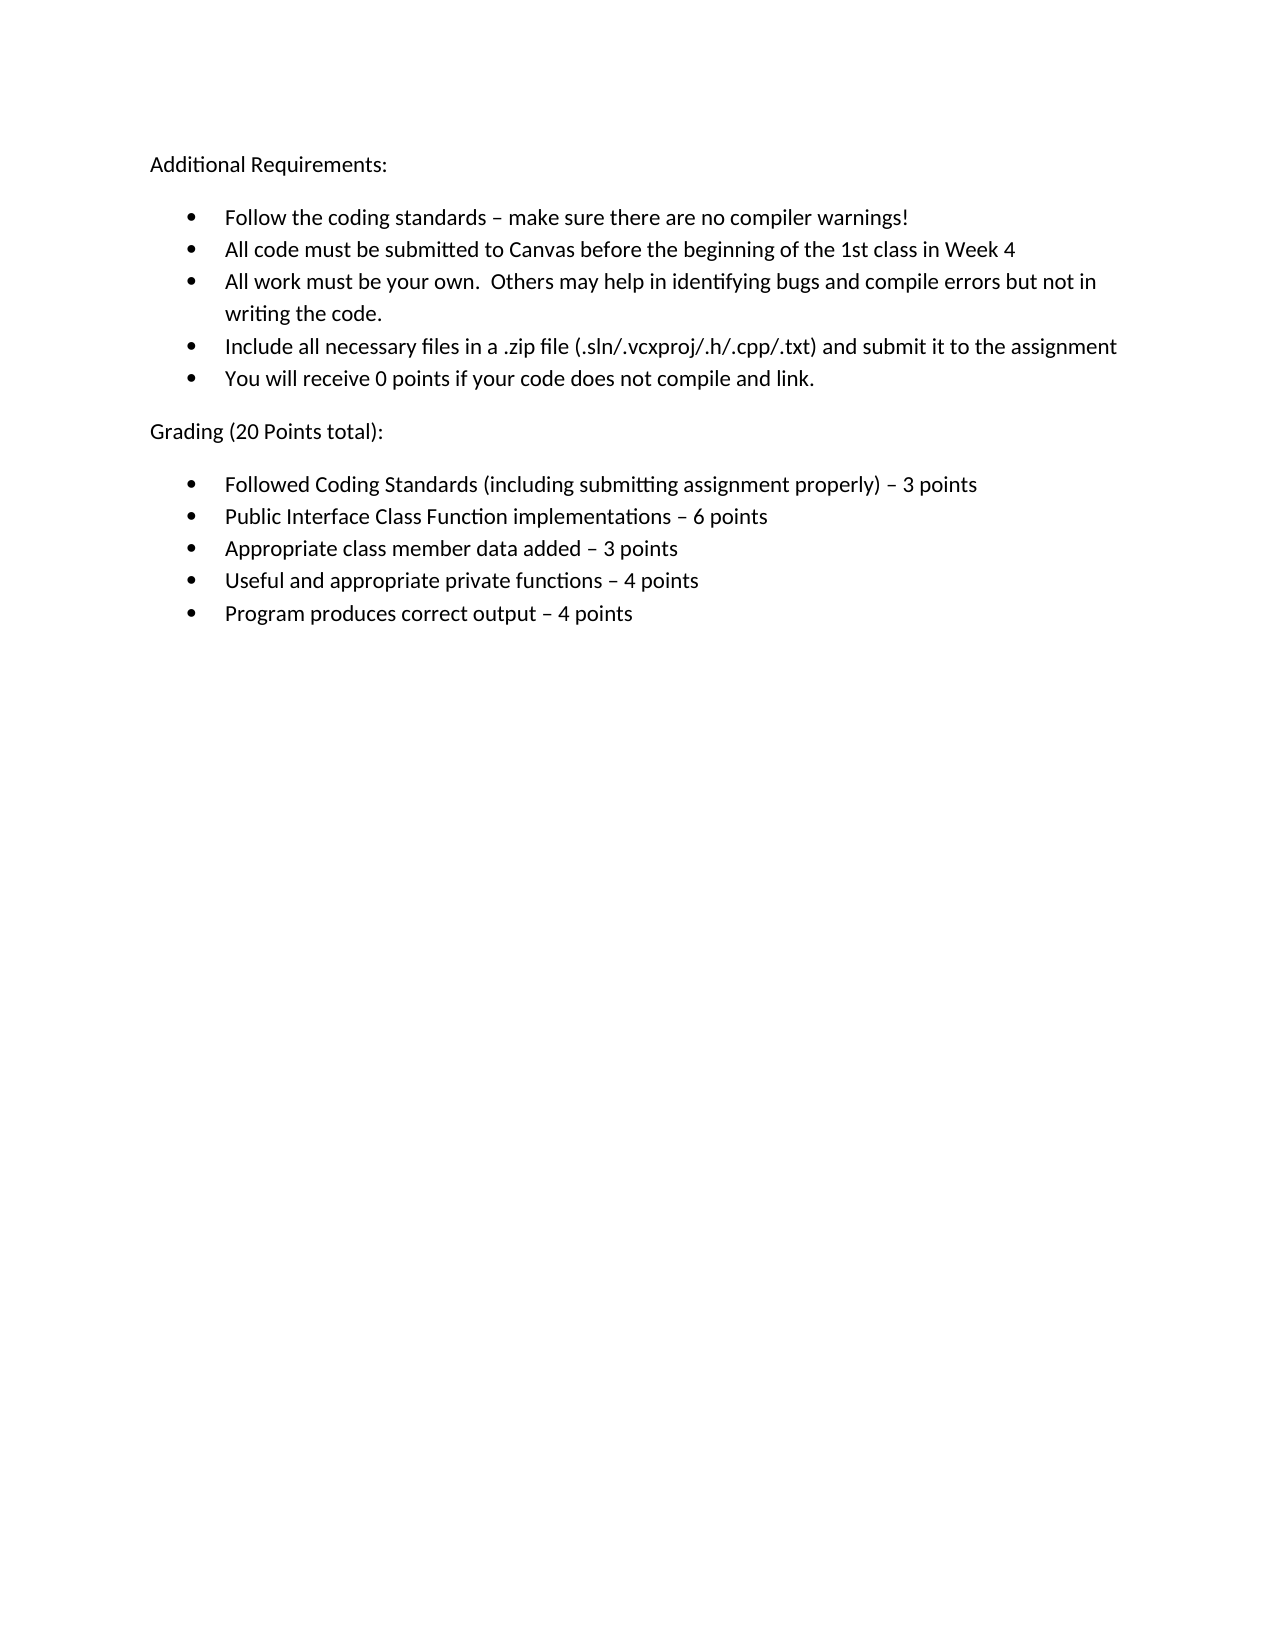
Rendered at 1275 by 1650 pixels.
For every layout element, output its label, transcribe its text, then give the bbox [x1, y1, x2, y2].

list Public Interface Class Function implementations – 6 points [187, 502, 1125, 530]
list All code must be submitted to Canvas before the beginning of the 1st class in Week 4 [187, 235, 1125, 263]
list All work must be your own. Others may help in identifying bugs and compile errors but not in writing the code. [187, 267, 1125, 328]
list You will receive 0 points if your code does not compile and link. [187, 364, 1125, 392]
list Followed Coding Standards (including submitting assignment properly) – 3 points [187, 470, 1125, 498]
list Appropriate class member data added – 3 points [187, 534, 1125, 562]
text Grading (20 Points total): [150, 417, 1125, 445]
list Follow the coding standards – make sure there are no compiler warnings! [187, 203, 1125, 231]
list Useful and appropriate private functions – 4 points [187, 567, 1125, 594]
list Include all necessary files in a .zip file (.sln/.vcxproj/.h/.cpp/.txt) and submit it to the assignment [187, 332, 1125, 360]
text Additional Requirements: [150, 150, 1125, 178]
list Program produces correct output – 4 points [187, 599, 1125, 627]
